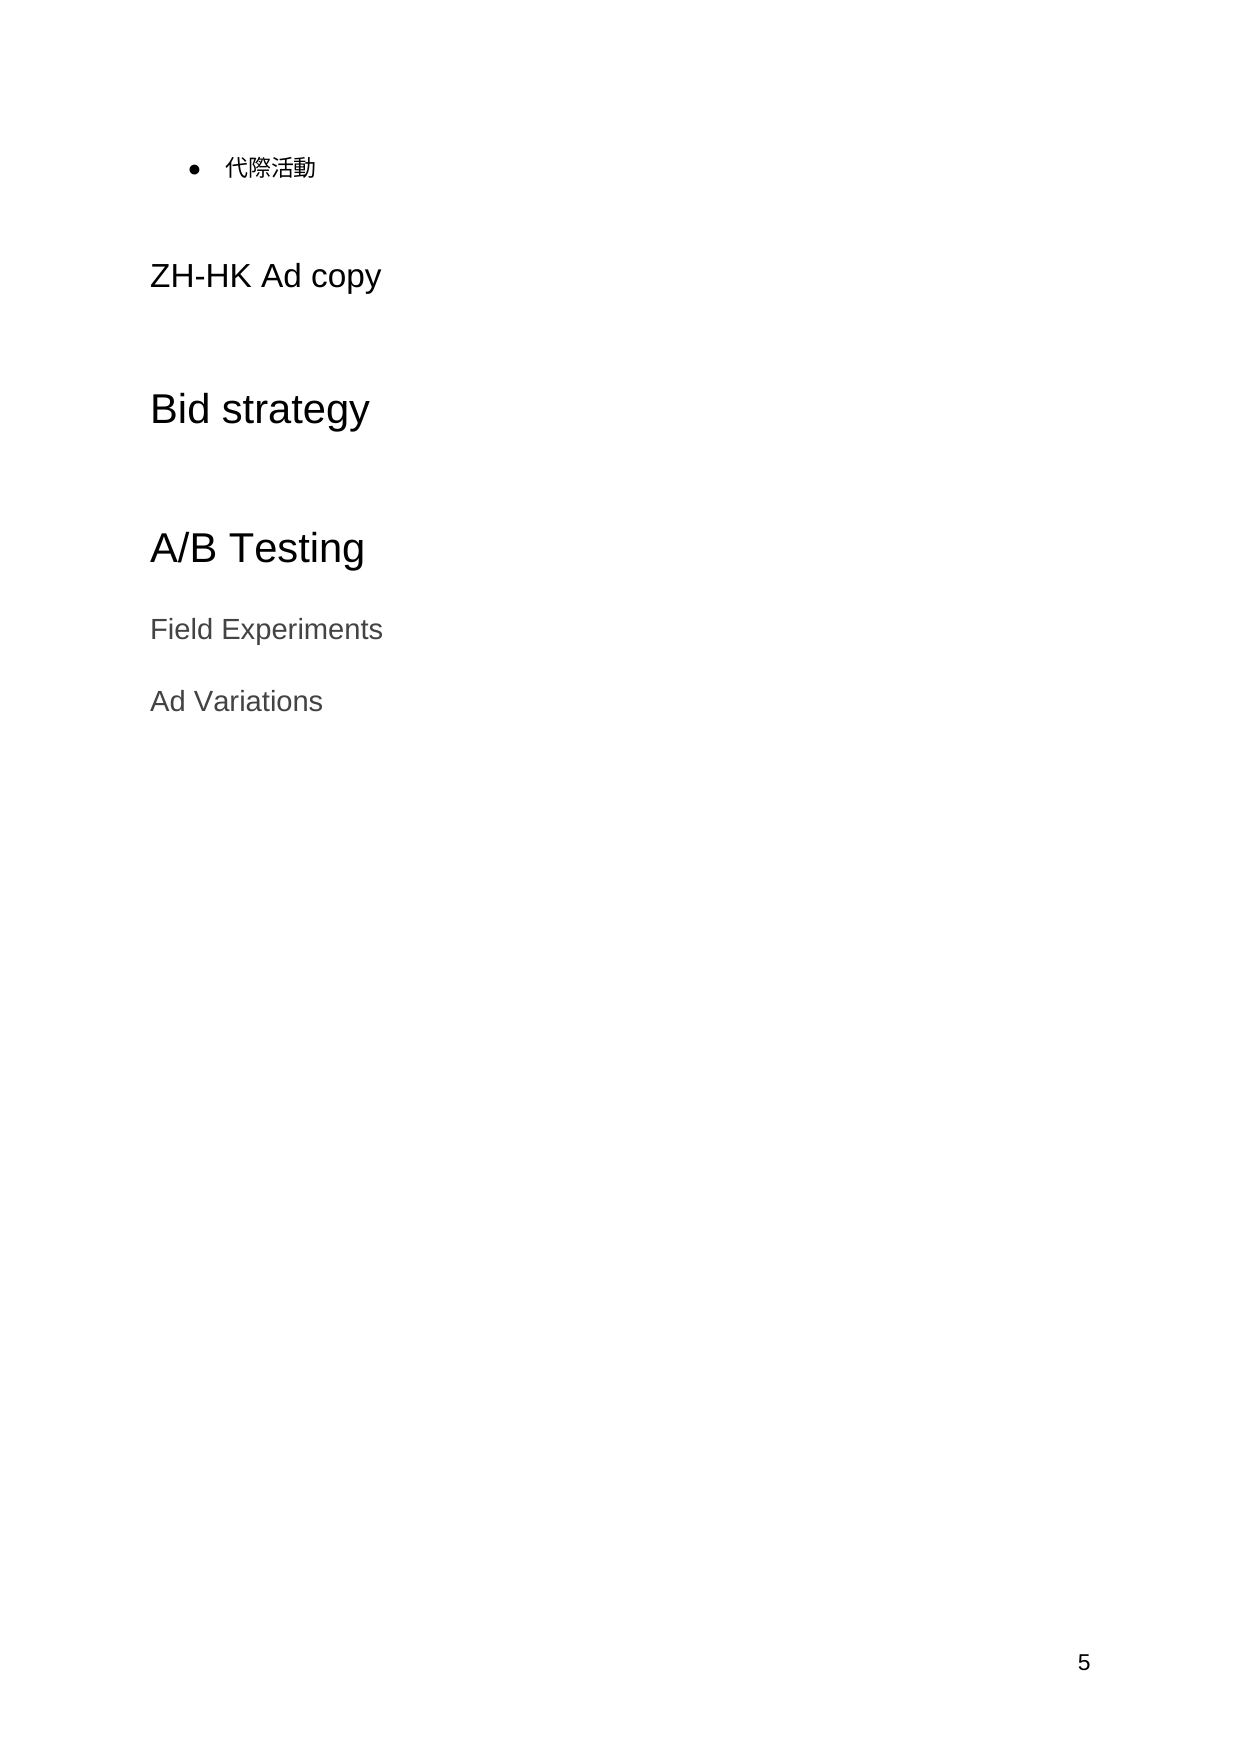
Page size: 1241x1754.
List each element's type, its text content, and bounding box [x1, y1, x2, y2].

subtitle Ad Variations [150, 684, 1090, 718]
subtitle ZH-HK Ad copy [150, 256, 1090, 294]
subtitle Bid strategy [150, 384, 1090, 432]
list 代際活動 [187, 150, 1090, 183]
subtitle Field Experiments [150, 612, 1090, 646]
subtitle A/B Testing [150, 524, 1090, 572]
